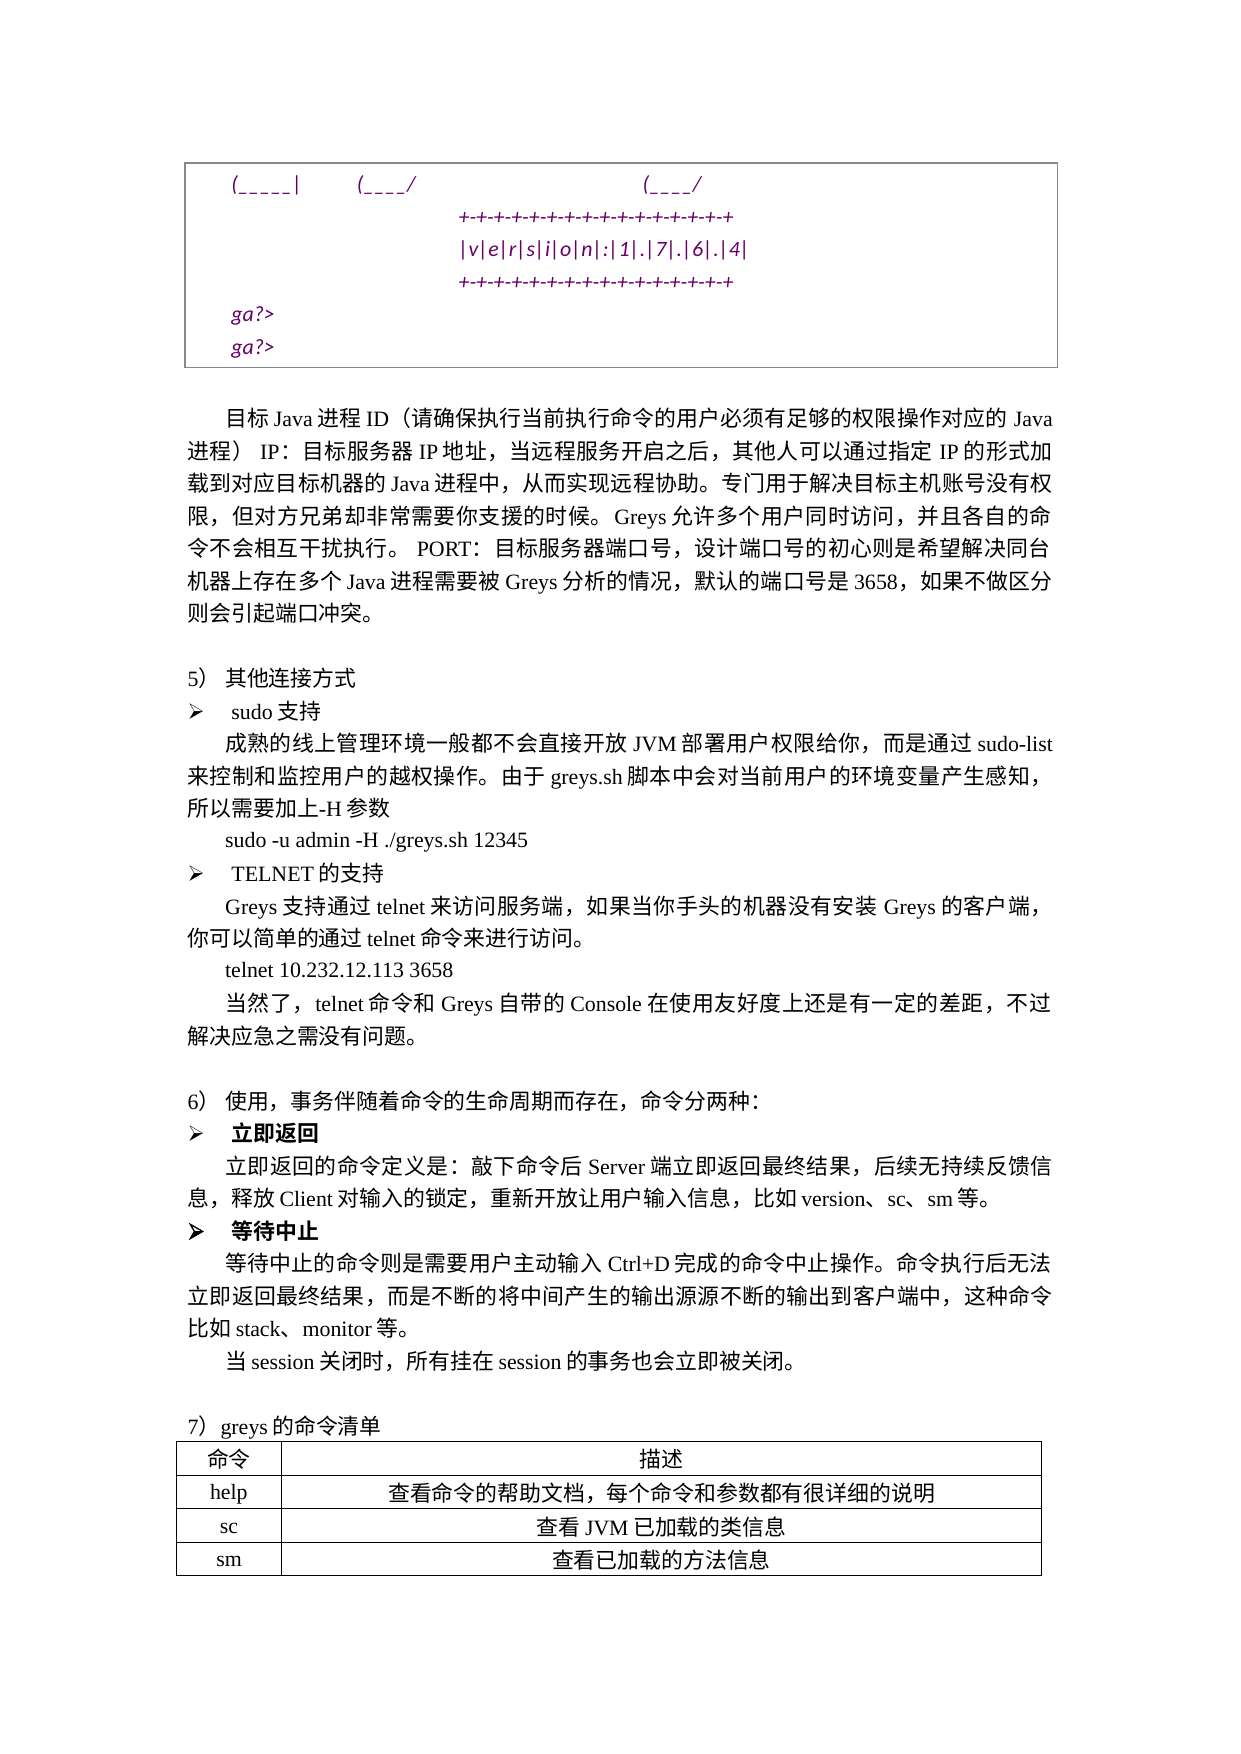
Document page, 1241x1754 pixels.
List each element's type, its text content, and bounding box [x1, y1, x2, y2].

table_cell 查看命令的帮助文档，每个命令和参数都有很详细的说明 [282, 1476, 1041, 1508]
text 7）greys的命令清单 [187, 1408, 1053, 1441]
text 立即返回的命令定义是：敲下命令后Server端立即返回最终结果，后续无持续反馈信息，释放Client对输入的锁定，重新开放让用户输入信息，比如version、sc、sm等。 [187, 1148, 1053, 1213]
list ga?> [186, 324, 1057, 367]
list +-+-+-+-+-+-+-+-+-+-+-+-+-+-+-+ [186, 259, 1057, 292]
table_cell sc [177, 1509, 281, 1542]
text 目标Java进程ID（请确保执行当前执行命令的用户必须有足够的权限操作对应的Java进程） IP：目标服务器IP地址，当远程服务开启之后，其他人可以通过指定IP的形式加载到对应目标机器的Java进程中，从而实现远程协助。专门用于解决目标主机账号没有权限，但对方兄弟却非常需要你支援的时候。Greys允许多个用户同时访问，并且各自的命令不会相互干扰执行。 PORT：目标服务器端口号，设计端口号的初心则是希望解决同台机器上存在多个Java进程需要被Greys分析的情况，默认的端口号是3658，如果不做区分则会引起端口冲突。 [187, 401, 1053, 628]
list (_____| (____/ (____/ [186, 164, 1057, 194]
table_cell help [177, 1476, 281, 1508]
text 当然了，telnet命令和Greys自带的Console在使用友好度上还是有一定的差距，不过解决应急之需没有问题。 [187, 986, 1053, 1051]
list |v|e|r|s|i|o|n|:|1|.|7|.|6|.|4| [186, 227, 1057, 259]
text sudo -u admin -H ./greys.sh 12345 [187, 823, 1053, 856]
text 等待中止的命令则是需要用户主动输入Ctrl+D完成的命令中止操作。命令执行后无法立即返回最终结果，而是不断的将中间产生的输出源源不断的输出到客户端中，这种命令比如stack、monitor等。 [187, 1246, 1053, 1343]
text telnet 10.232.12.113 3658 [187, 953, 1053, 986]
list +-+-+-+-+-+-+-+-+-+-+-+-+-+-+-+ [186, 194, 1057, 227]
table_cell 查看已加载的方法信息 [282, 1543, 1041, 1575]
list sudo支持 [187, 693, 1053, 726]
list 其他连接方式 [187, 661, 1053, 693]
list 立即返回 [187, 1116, 1053, 1148]
table_cell 查看JVM已加载的类信息 [282, 1509, 1041, 1542]
list TELNET的支持 [187, 856, 1053, 888]
table_header 命令 [177, 1442, 281, 1474]
list 使用，事务伴随着命令的生命周期而存在，命令分两种： [187, 1083, 1053, 1116]
text 当session关闭时，所有挂在session的事务也会立即被关闭。 [187, 1343, 1053, 1376]
table_cell sm [177, 1543, 281, 1575]
list ga?> [186, 292, 1057, 324]
list 等待中止 [187, 1213, 1053, 1246]
text Greys支持通过telnet来访问服务端，如果当你手头的机器没有安装Greys的客户端，你可以简单的通过telnet命令来进行访问。 [187, 888, 1053, 953]
text 成熟的线上管理环境一般都不会直接开放JVM部署用户权限给你，而是通过sudo-list来控制和监控用户的越权操作。由于greys.sh脚本中会对当前用户的环境变量产生感知，所以需要加上-H参数 [187, 726, 1053, 823]
table_header 描述 [282, 1442, 1041, 1474]
